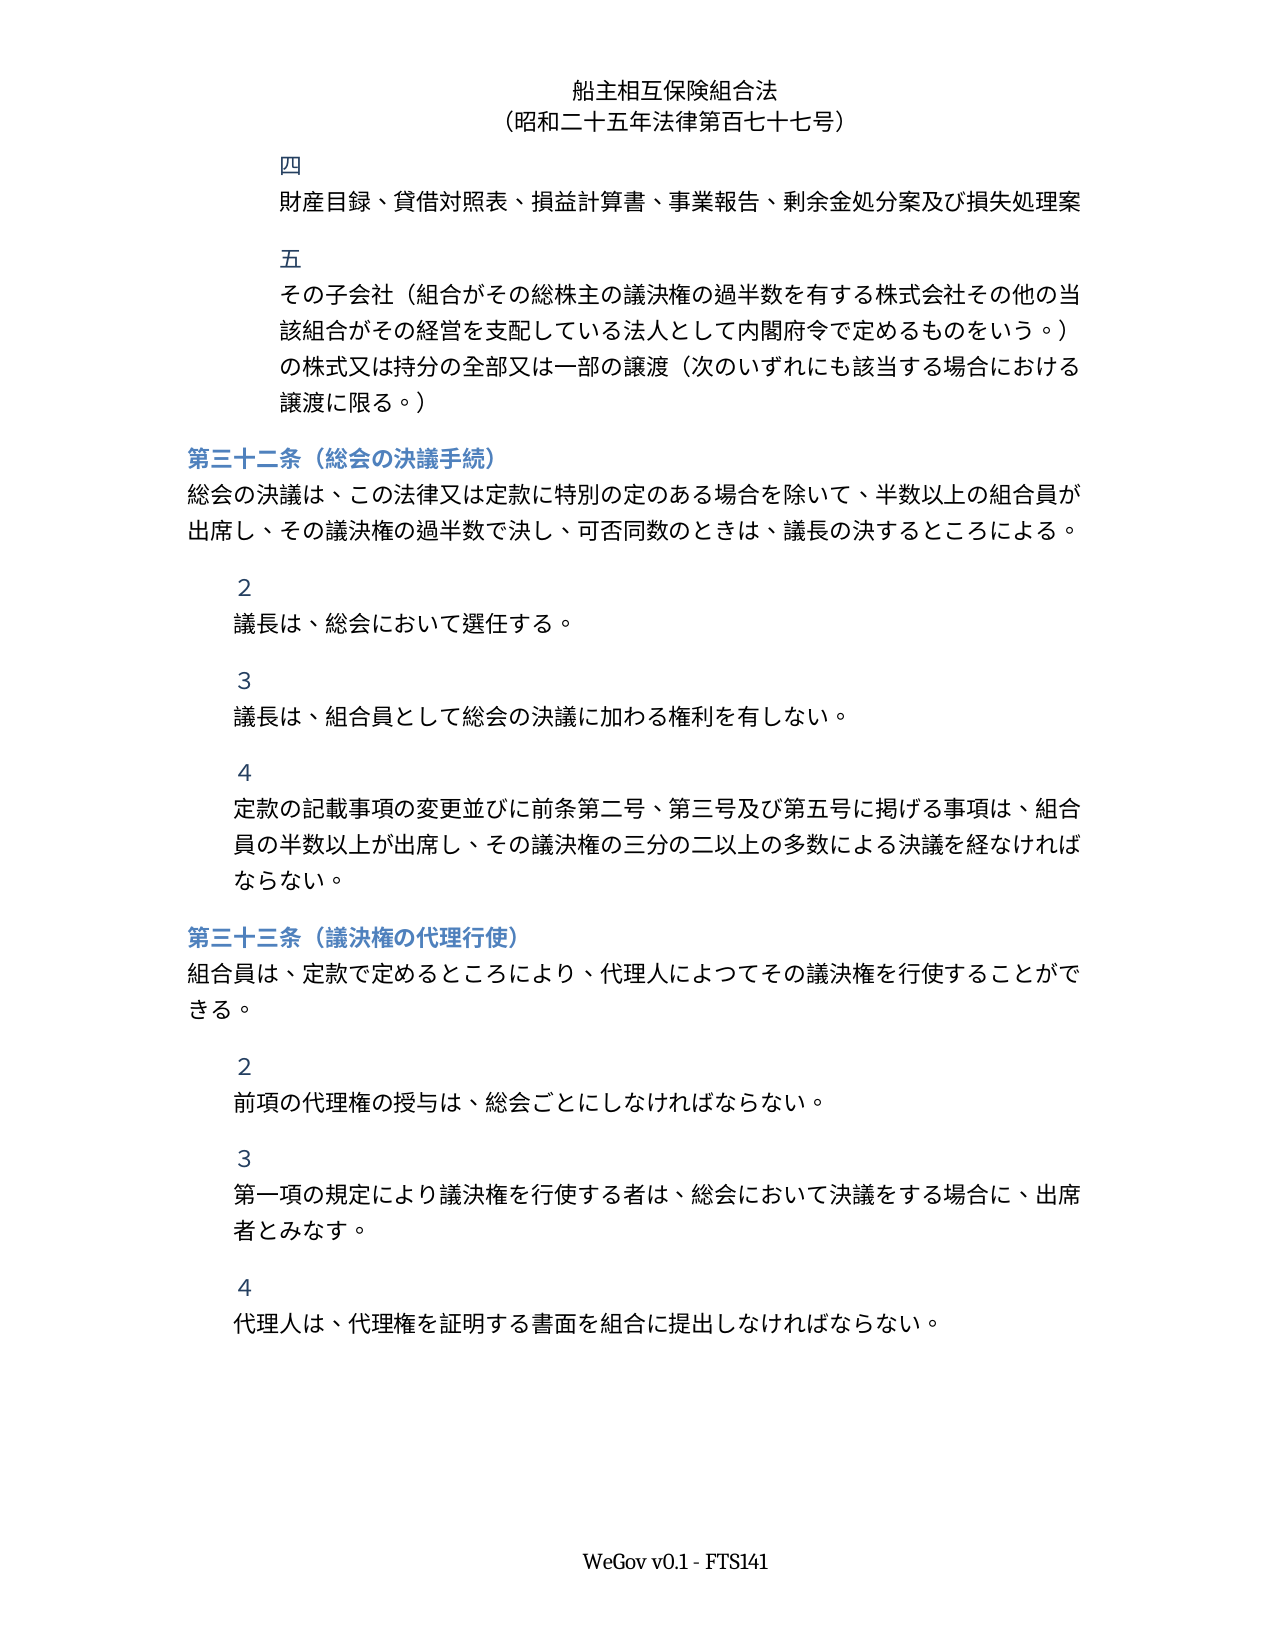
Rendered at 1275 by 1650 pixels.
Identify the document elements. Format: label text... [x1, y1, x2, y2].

text 前項の代理権の授与は、総会ごとにしなければならない。 [233, 1086, 1087, 1118]
text 議長は、組合員として総会の決議に加わる権利を有しない。 [233, 701, 1087, 732]
subtitle ４ [233, 757, 1087, 788]
text 第一項の規定により議決権を行使する者は、総会において決議をする場合に、出席者とみなす。 [233, 1179, 1087, 1246]
text 定款の記載事項の変更並びに前条第二号、第三号及び第五号に掲げる事項は、組合員の半数以上が出席し、その議決権の三分の二以上の多数による決議を経なければならない。 [233, 793, 1087, 896]
subtitle 五 [279, 243, 1087, 274]
text 代理人は、代理権を証明する書面を組合に提出しなければならない。 [233, 1308, 1087, 1339]
subtitle ３ [233, 1143, 1087, 1174]
subtitle 四 [279, 150, 1087, 181]
subtitle ２ [233, 1051, 1087, 1082]
subtitle 第三十二条（総会の決議手続） [187, 443, 1087, 474]
subtitle ３ [233, 664, 1087, 696]
text 財産目録、貸借対照表、損益計算書、事業報告、剰余金処分案及び損失処理案 [279, 186, 1087, 217]
subtitle 第三十三条（議決権の代理行使） [187, 922, 1087, 953]
subtitle ４ [233, 1272, 1087, 1303]
text 総会の決議は、この法律又は定款に特別の定のある場合を除いて、半数以上の組合員が出席し、その議決権の過半数で決し、可否同数のときは、議長の決するところによる。 [187, 479, 1087, 546]
text その子会社（組合がその総株主の議決権の過半数を有する株式会社その他の当該組合がその経営を支配している法人として内閣府令で定めるものをいう。）の株式又は持分の全部又は一部の譲渡（次のいずれにも該当する場合における譲渡に限る。） [279, 279, 1087, 418]
subtitle ２ [233, 572, 1087, 603]
text 議長は、総会において選任する。 [233, 608, 1087, 639]
text 組合員は、定款で定めるところにより、代理人によつてその議決権を行使することができる。 [187, 958, 1087, 1025]
